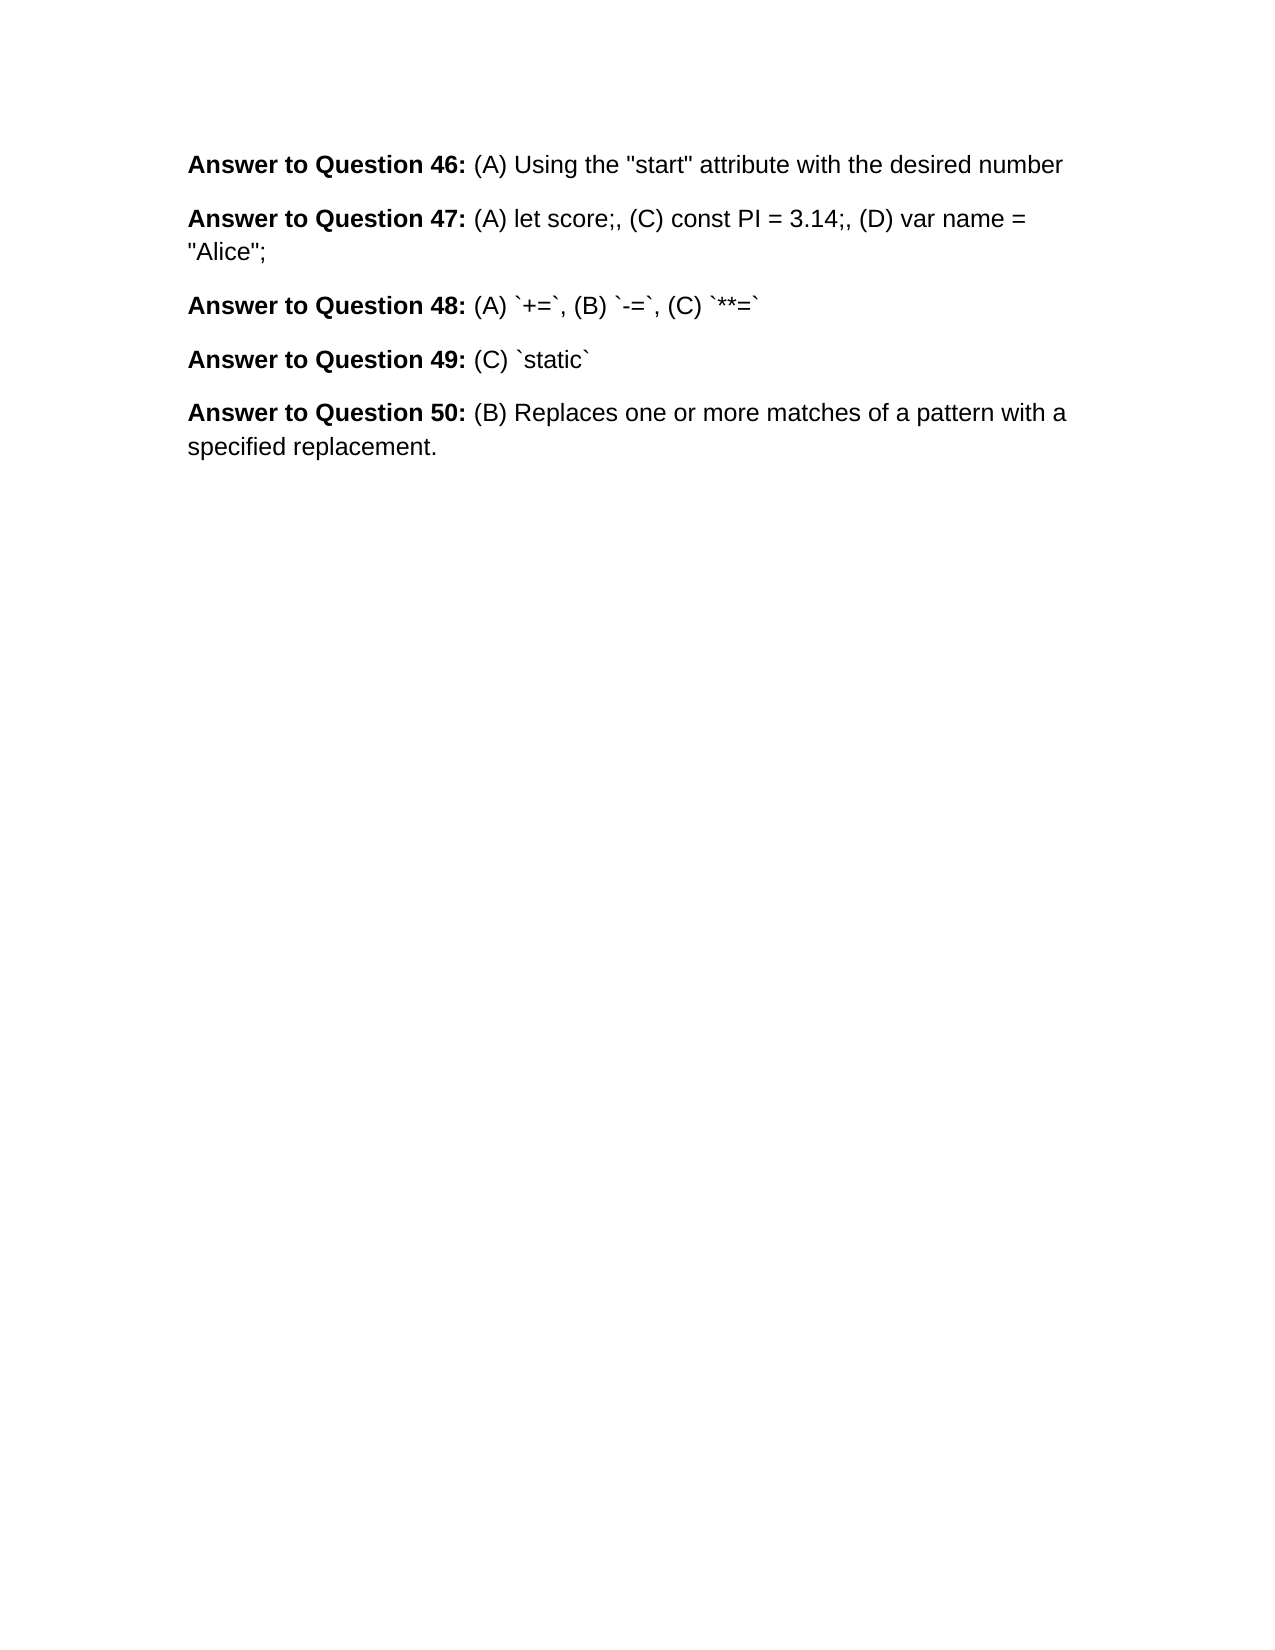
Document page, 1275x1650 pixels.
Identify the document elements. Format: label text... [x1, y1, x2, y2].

text Answer to Question 46: (A) Using the "start" attribute with the desired number [187, 150, 1087, 179]
text Answer to Question 48: (A) `+=`, (B) `-=`, (C) `**=` [187, 291, 1087, 319]
text Answer to Question 47: (A) let score;, (C) const PI = 3.14;, (D) var name = "Alice"; [187, 204, 1087, 266]
text Answer to Question 50: (B) Replaces one or more matches of a pattern with a specified replacement. [187, 398, 1087, 460]
text Answer to Question 49: (C) `static` [187, 344, 1087, 373]
